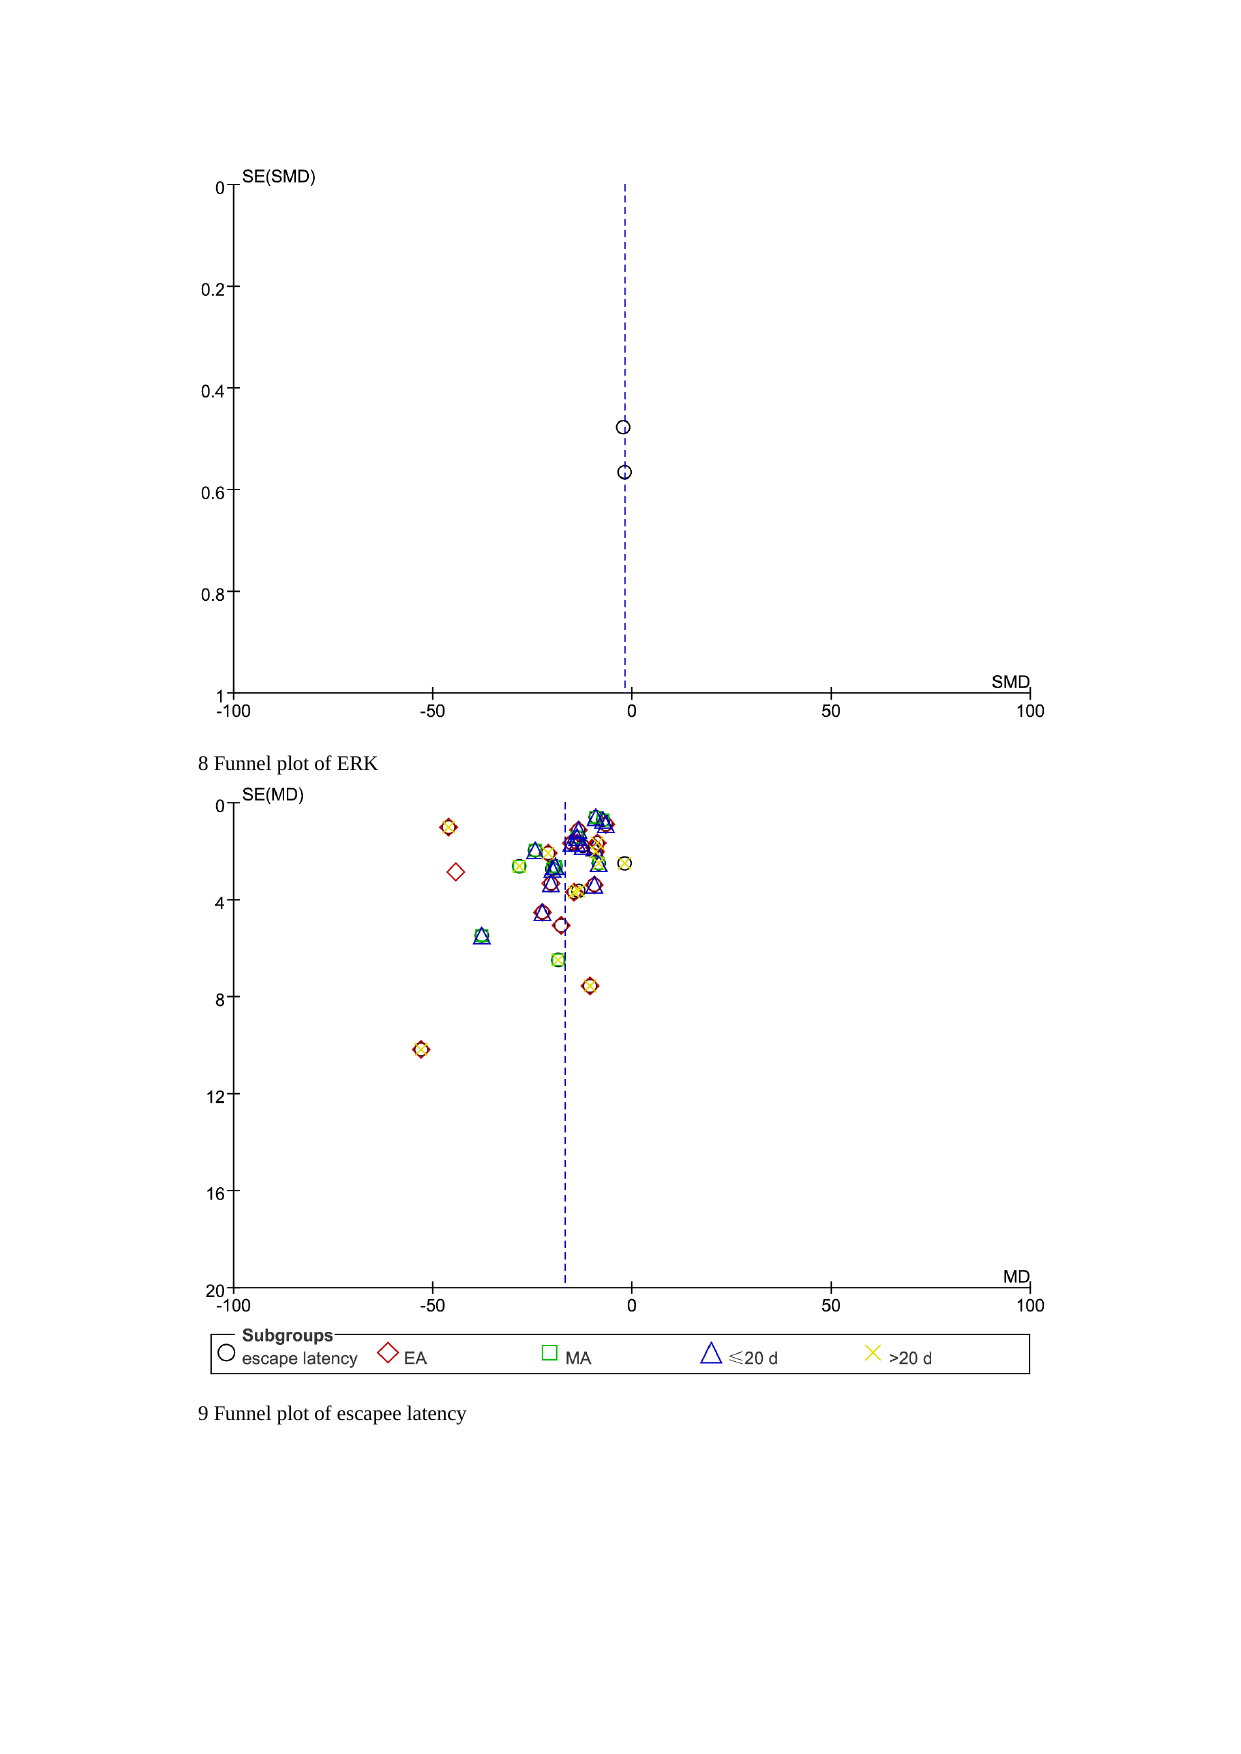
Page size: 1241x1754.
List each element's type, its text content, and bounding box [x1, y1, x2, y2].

picture [187, 779, 1053, 1397]
picture [187, 162, 1053, 739]
text 9 Funnel plot of escapee latency [187, 1397, 1053, 1429]
text 8 Funnel plot of ERK [187, 747, 1053, 779]
